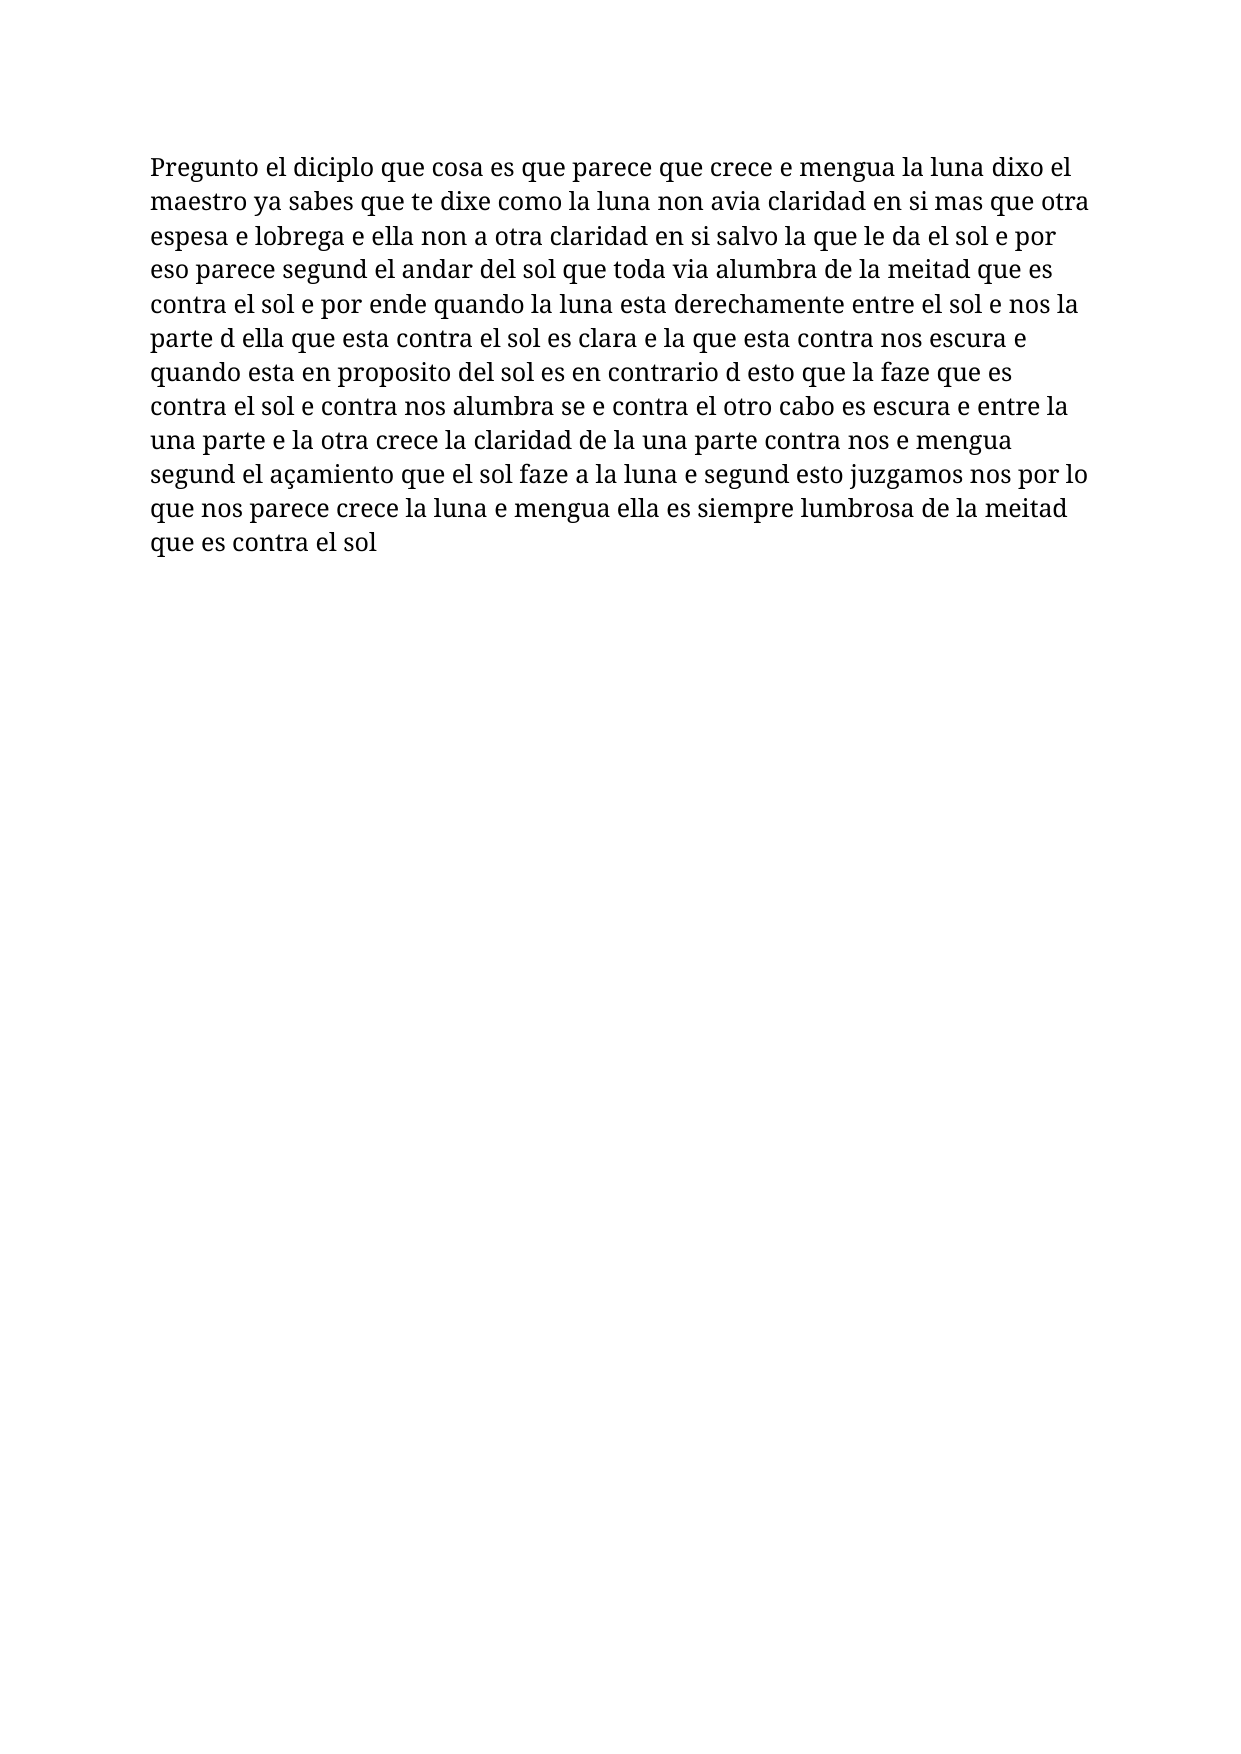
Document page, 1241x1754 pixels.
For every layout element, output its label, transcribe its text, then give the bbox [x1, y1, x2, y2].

text Pregunto el diciplo que cosa es que parece que crece e mengua la luna dixo el maestro ya sabes que te dixe como la luna non avia claridad en si mas que otra espesa e lobrega e ella non a otra claridad en si salvo la que le da el sol e por eso parece segund el andar del sol que toda via alumbra de la meitad que es contra el sol e por ende quando la luna esta derechamente entre el sol e nos la parte d ella que esta contra el sol es clara e la que esta contra nos escura e quando esta en proposito del sol es en contrario d esto que la faze que es contra el sol e contra nos alumbra se e contra el otro cabo es escura e entre la una parte e la otra crece la claridad de la una parte contra nos e mengua segund el açamiento que el sol faze a la luna e segund esto juzgamos nos por lo que nos parece crece la luna e mengua ella es siempre lumbrosa de la meitad que es contra el sol [150, 150, 1090, 559]
